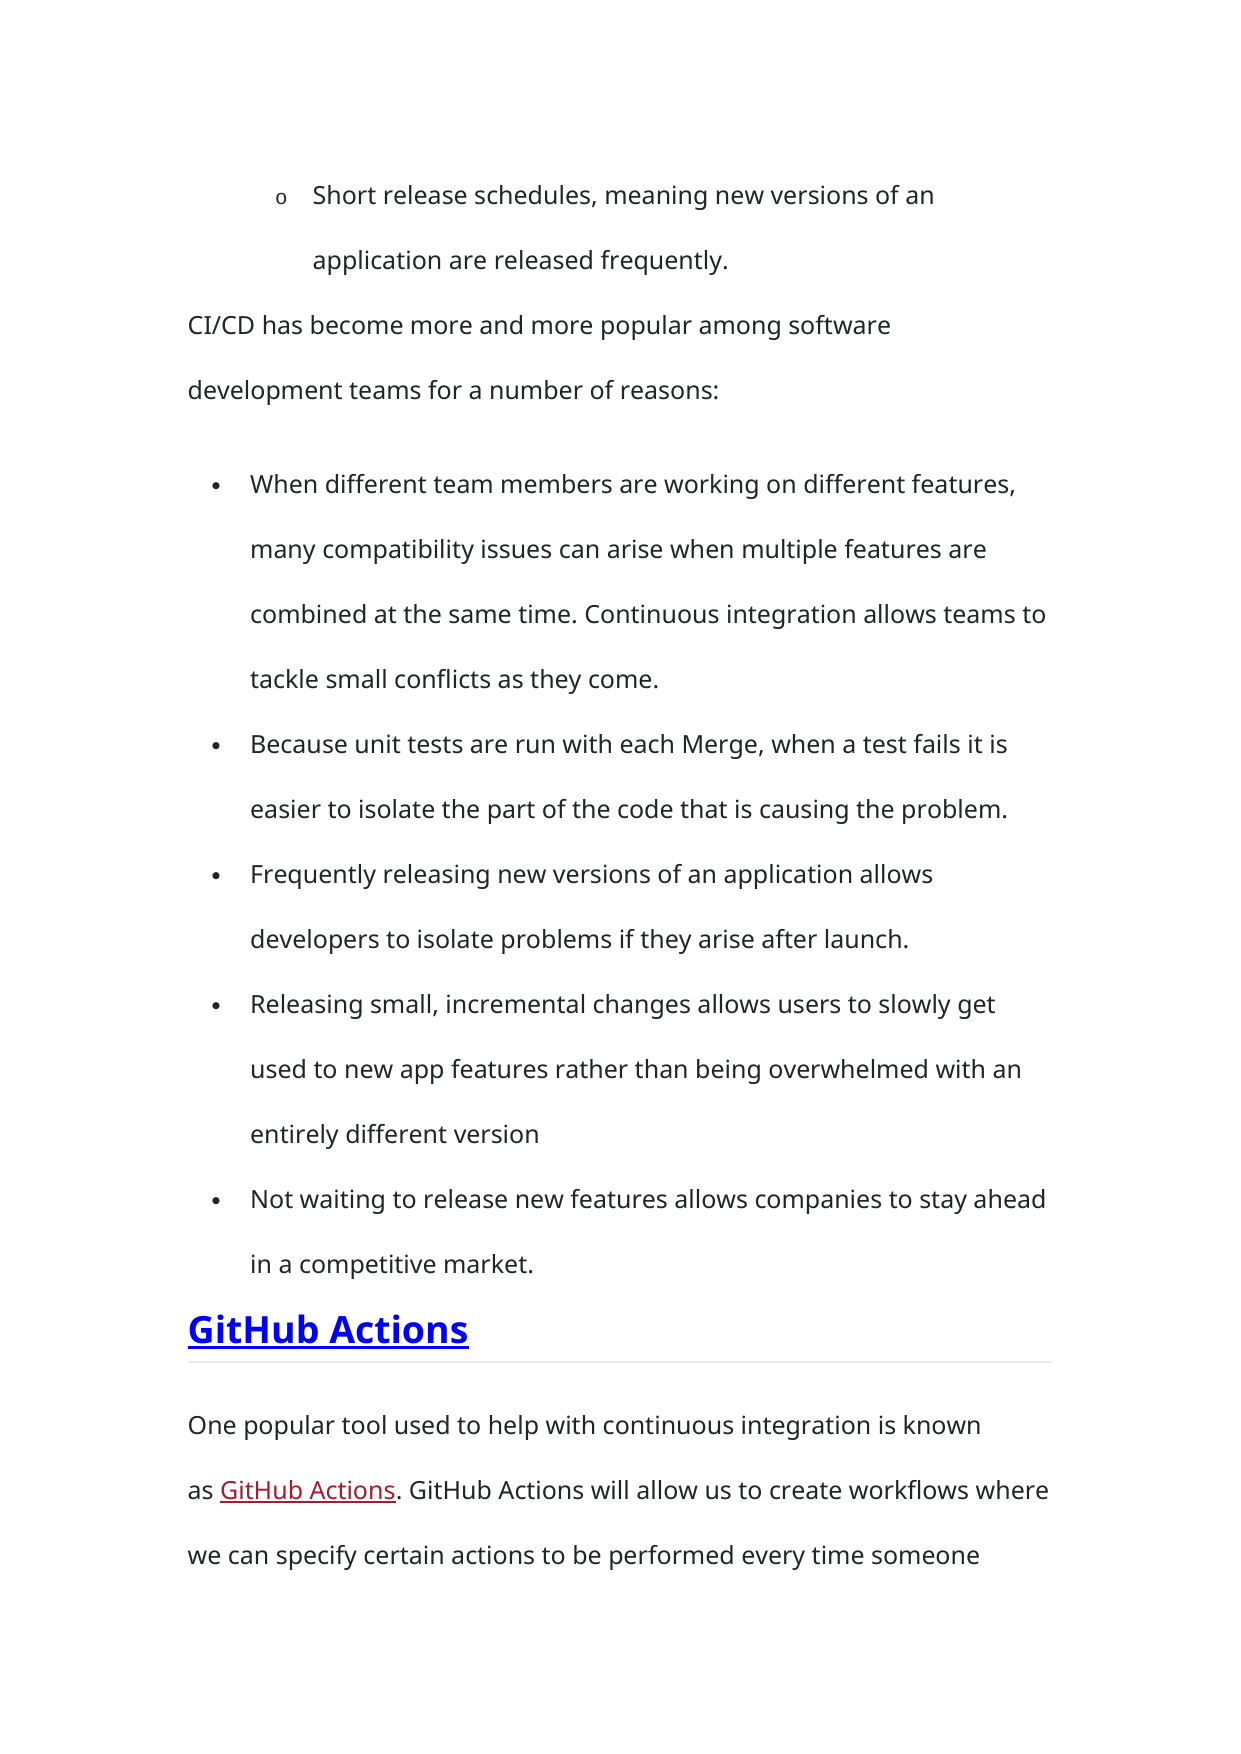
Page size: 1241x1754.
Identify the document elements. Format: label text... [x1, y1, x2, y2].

text GitHub Actions [187, 1296, 1053, 1363]
list Short release schedules, meaning new versions of an application are released frequently. [275, 162, 1053, 292]
list When different team members are working on different features, many compatibility issues can arise when multiple features are combined at the same time. Continuous integration allows teams to tackle small conflicts as they come. [212, 451, 1053, 711]
list Frequently releasing new versions of an application allows developers to isolate problems if they arise after launch. [212, 841, 1053, 971]
list Not waiting to release new features allows companies to stay ahead in a competitive market. [212, 1166, 1053, 1296]
text CI/CD has become more and more popular among software development teams for a number of reasons: [187, 292, 1053, 422]
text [187, 1392, 1053, 1587]
list Releasing small, incremental changes allows users to slowly get used to new app features rather than being overwhelmed with an entirely different version [212, 971, 1053, 1166]
list Because unit tests are run with each Merge, when a test fails it is easier to isolate the part of the code that is causing the problem. [212, 711, 1053, 841]
